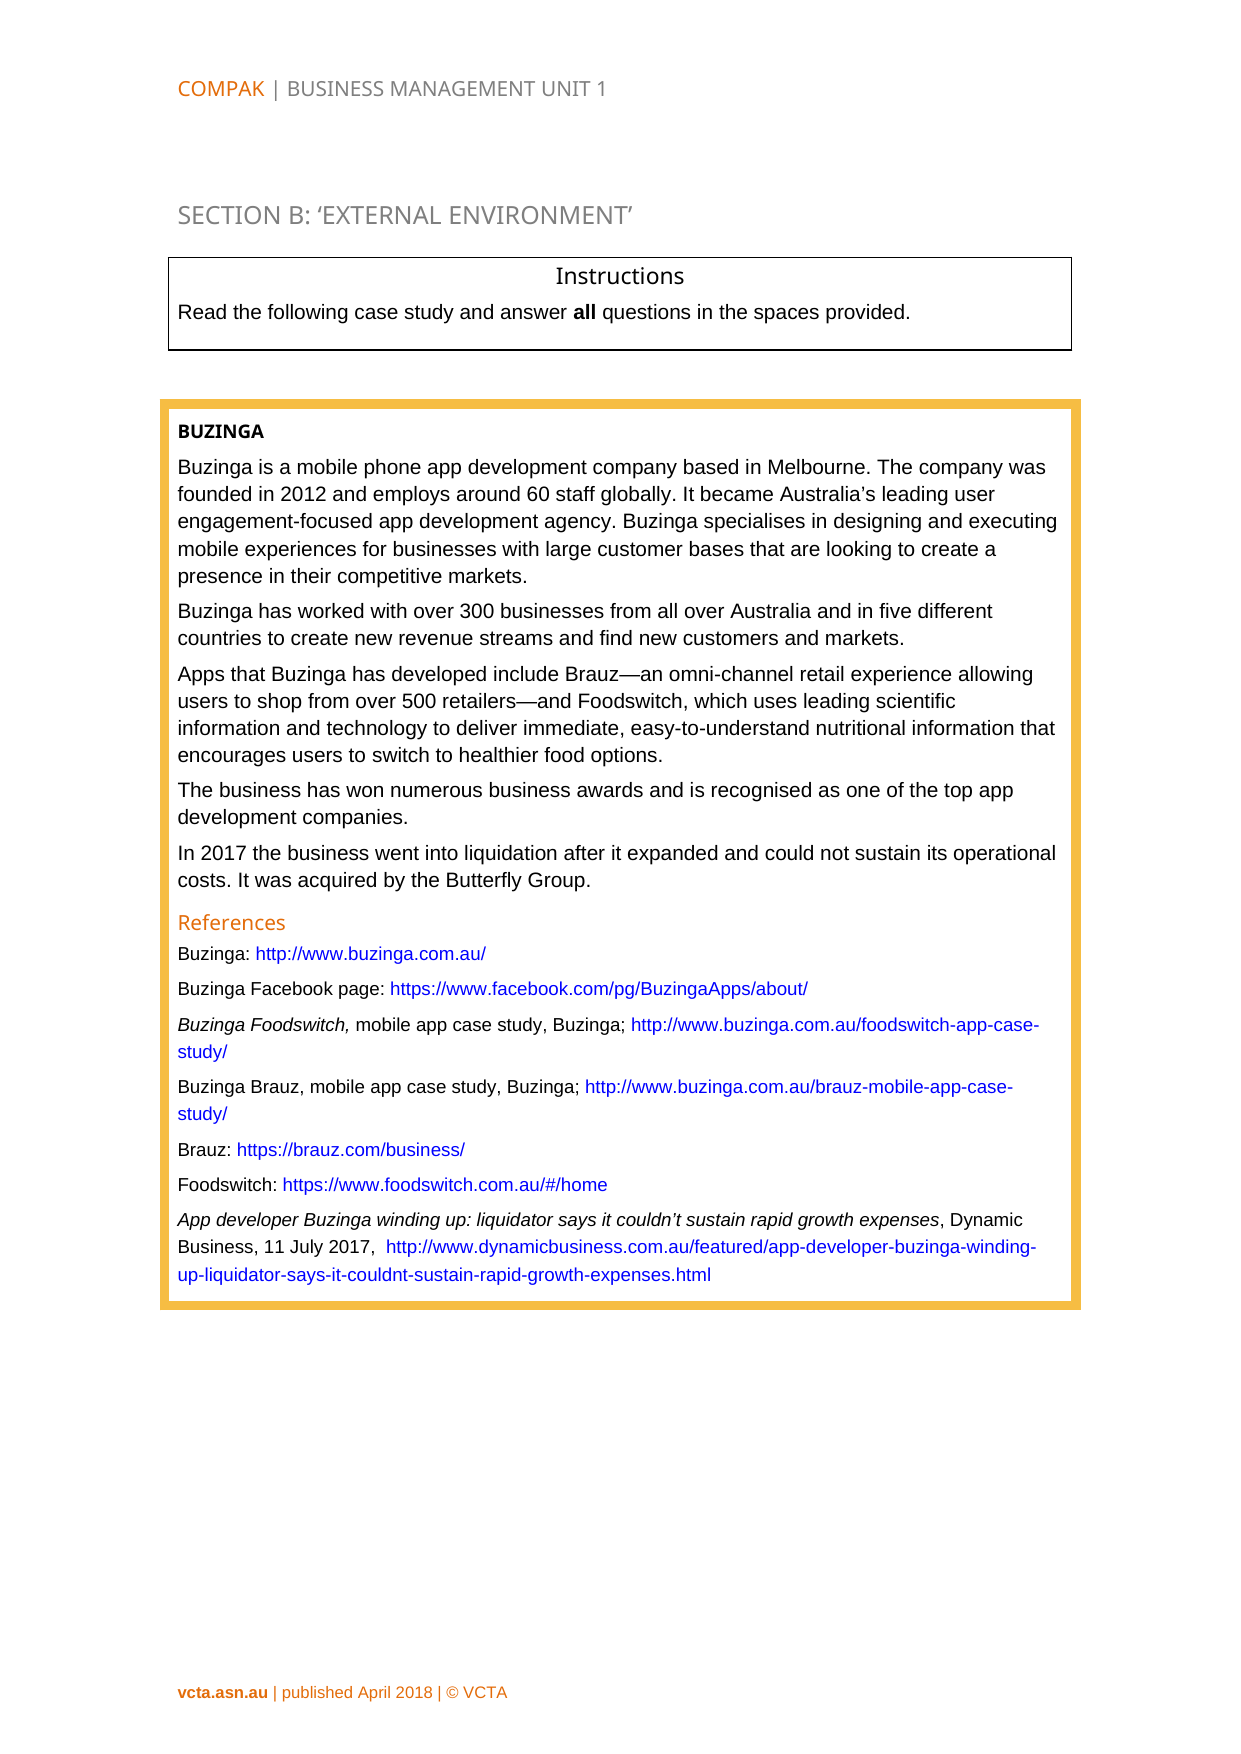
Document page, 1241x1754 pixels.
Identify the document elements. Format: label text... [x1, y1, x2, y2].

text SECTION b: ‘external environment’ [177, 198, 1063, 232]
text Foodswitch: https://www.foodswitch.com.au/#/home [169, 1157, 1071, 1192]
text Instructions [169, 258, 1071, 291]
text Buzinga has worked with over 300 businesses from all over Australia and in five different countries to create new revenue streams and find new customers and markets. [169, 584, 1071, 647]
text Buzinga Foodswitch, mobile app case study, Buzinga; http://www.buzinga.com.au/foodswitch-app-case-study/ [169, 996, 1071, 1059]
text Brauz: https://brauz.com/business/ [169, 1121, 1071, 1157]
text In 2017 the business went into liquidation after it expanded and could not sustain its operational costs. It was acquired by the Butterfly Group. [169, 826, 1071, 892]
text Read the following case study and answer all questions in the spaces provided. [169, 296, 1071, 349]
text Buzinga Facebook page: https://www.facebook.com/pg/BuzingaApps/about/ [169, 961, 1071, 996]
text Buzinga Brauz, mobile app case study, Buzinga; http://www.buzinga.com.au/brauz-mobile-app-case-study/ [169, 1059, 1071, 1121]
text Buzinga is a mobile phone app development company based in Melbourne. The company was founded in 2012 and employs around 60 staff globally. It became Australia’s leading user engagement-focused app development agency. Buzinga specialises in designing and executing mobile experiences for businesses with large customer bases that are looking to create a presence in their competitive markets. [169, 441, 1071, 584]
text App developer Buzinga winding up: liquidator says it couldn’t sustain rapid growth expenses, Dynamic Business, 11 July 2017, http://www.dynamicbusiness.com.au/featured/app-developer-buzinga-winding-up-liquidator-says-it-couldnt-sustain-rapid-growth-expenses.html [169, 1192, 1071, 1285]
text BUZINGA [169, 409, 1071, 441]
text Buzinga: http://www.buzinga.com.au/ [169, 926, 1071, 961]
text Apps that Buzinga has developed include Brauz—an omni-channel retail experience allowing users to shop from over 500 retailers—and Foodswitch, which uses leading scientific information and technology to deliver immediate, easy-to-understand nutritional information that encourages users to switch to healthier food options. [169, 647, 1071, 763]
text References [169, 897, 1071, 926]
text The business has won numerous business awards and is recognised as one of the top app development companies. [169, 763, 1071, 826]
